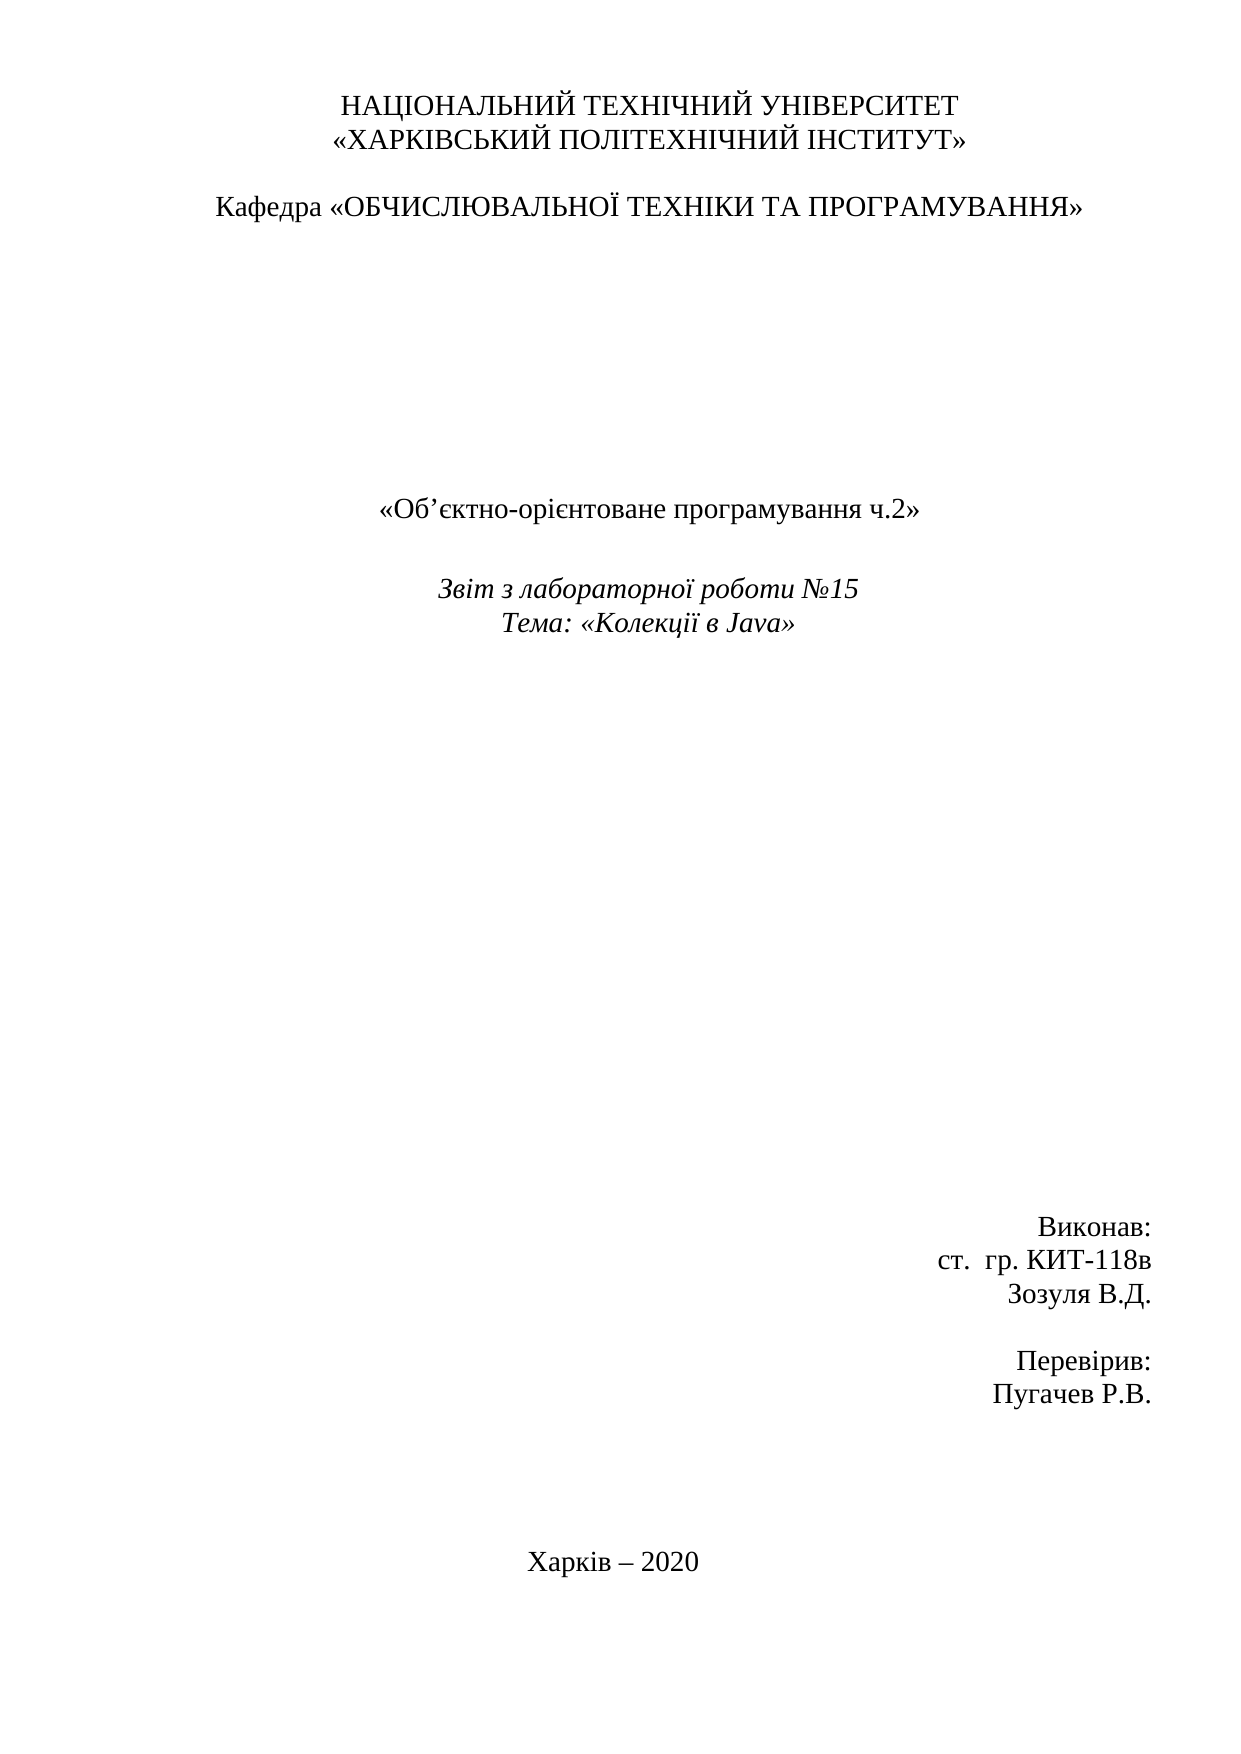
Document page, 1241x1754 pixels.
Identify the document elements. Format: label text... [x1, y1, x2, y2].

text Кафедра «ОБЧИСЛЮВАЛЬНОЇ ТЕХНІКИ ТА ПРОГРАМУВАННЯ» [148, 189, 1152, 223]
text Харків – 2020 [148, 1544, 1152, 1578]
text НАЦІОНАЛЬНИЙ ТЕХНІЧНИЙ УНІВЕРСИТЕТ [148, 88, 1152, 122]
text ст. гр. КИТ-118в [466, 1242, 1152, 1276]
subtitle «Об’єктно-орієнтоване програмування ч.2» [148, 491, 1152, 524]
text Виконав: [466, 1209, 1152, 1242]
text Перевірив: [466, 1343, 1152, 1376]
text Зозуля В.Д. [466, 1276, 1152, 1309]
text Тема: «Колекції в Java» [148, 605, 1152, 638]
text Звiт з лабораторної роботи №15 [148, 571, 1152, 605]
text Пугачев Р.В. [466, 1376, 1152, 1410]
text «ХАРКІВСЬКИЙ ПОЛІТЕХНІЧНИЙ ІНСТИТУТ» [148, 122, 1152, 156]
